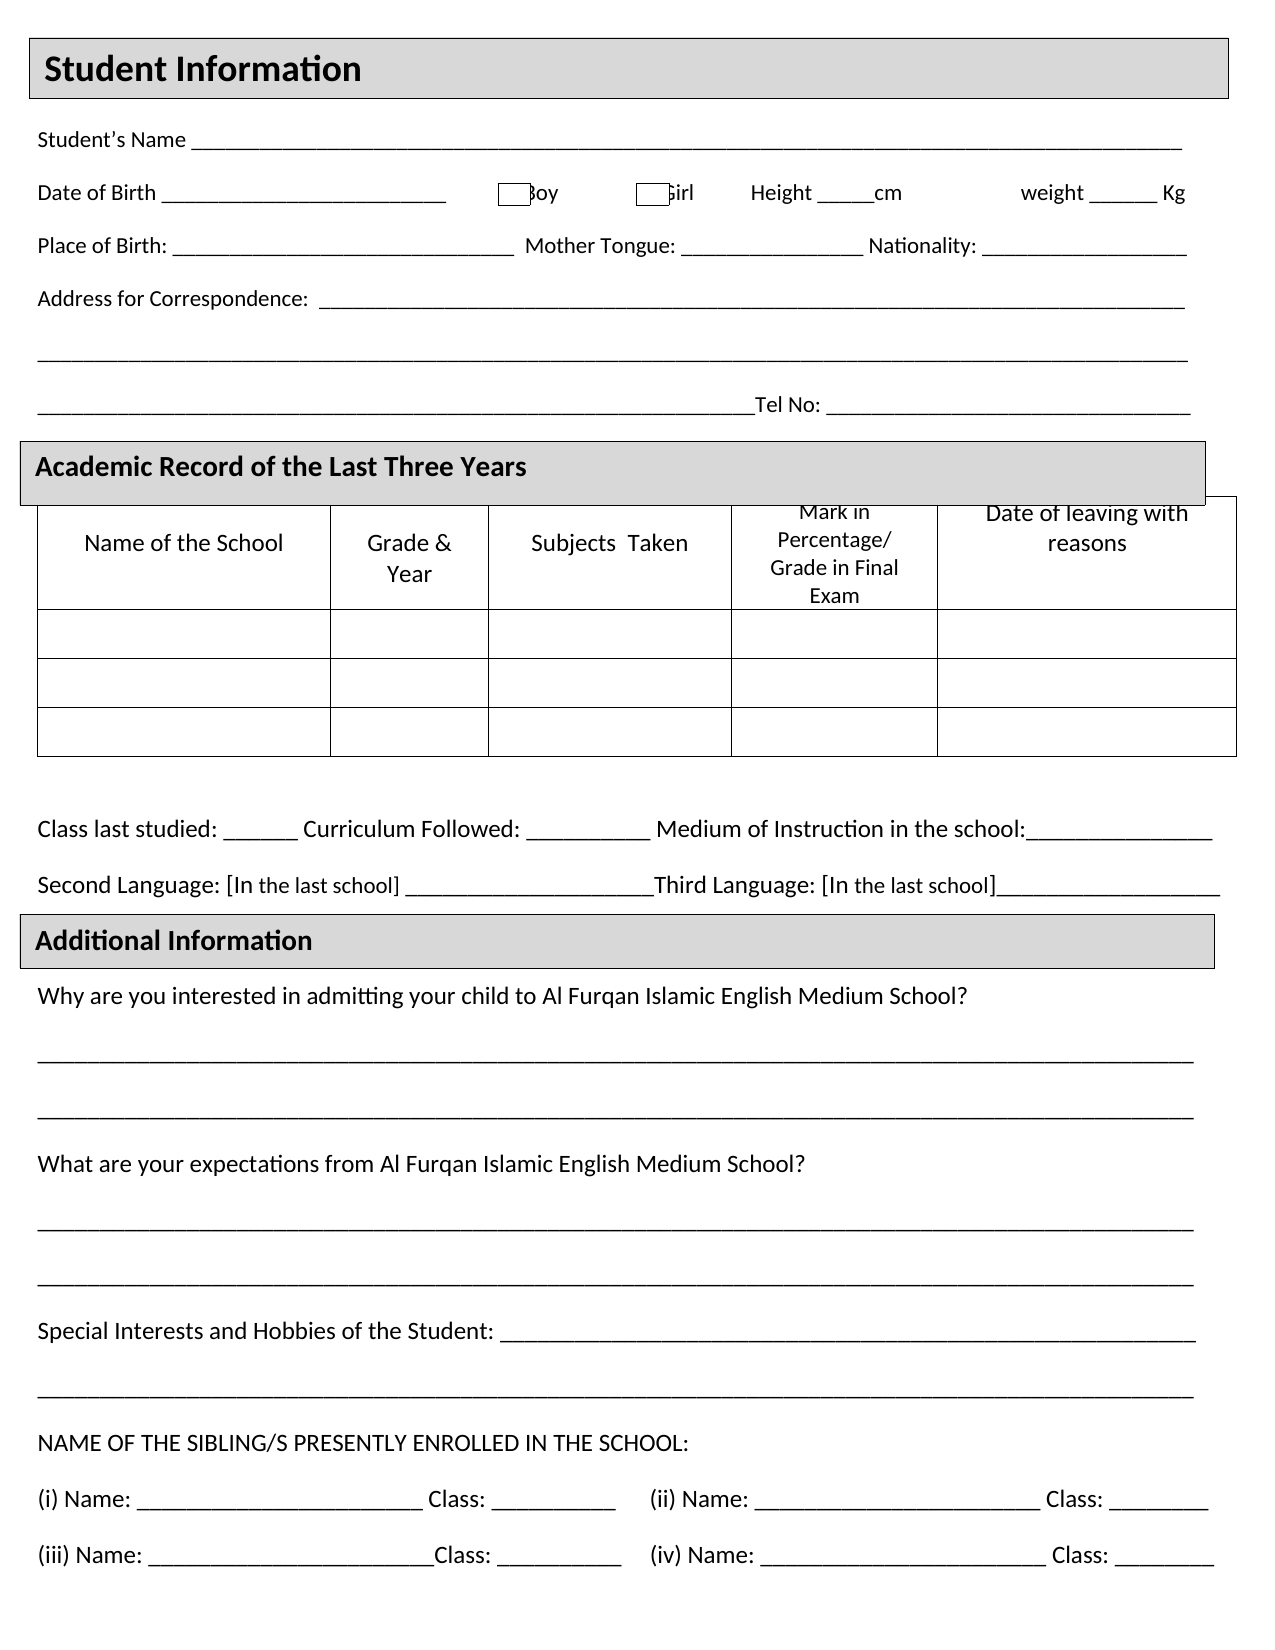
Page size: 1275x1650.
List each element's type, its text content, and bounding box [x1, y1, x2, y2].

table_cell [938, 610, 1236, 658]
text Student’s Name _______________________________________________________________________________________ [37, 125, 1256, 153]
text _____________________________________________________________________________________________ [37, 1371, 1256, 1402]
text _____________________________________________________________________________________________ [37, 1036, 1256, 1067]
table_cell [331, 708, 488, 756]
table_cell [38, 708, 330, 756]
text Why are you interested in admitting your child to Al Furqan Islamic English Medium School? [37, 981, 1256, 1011]
table_cell [489, 659, 731, 707]
table_cell [732, 708, 937, 756]
table_header Subjects Taken [489, 506, 731, 609]
table_cell [331, 659, 488, 707]
table_cell [331, 610, 488, 658]
table_header Mark in Percentage/ Grade in Final Exam [732, 506, 937, 609]
text _____________________________________________________________________________________________________ [37, 337, 1256, 365]
text _______________________________________________________________Tel No: ________________________________ [37, 390, 1256, 418]
table_header Name of the School [38, 506, 330, 609]
text (iii) Name: _______________________Class: __________ (iv) Name: _______________________ Class: ________ [37, 1539, 1256, 1569]
table_cell [732, 610, 937, 658]
text Second Language: [In the last school] ____________________Third Language: [In the last school]__________________ [37, 869, 1256, 899]
text _____________________________________________________________________________________________ [37, 1204, 1256, 1234]
table_cell [38, 610, 330, 658]
table_cell [732, 659, 937, 707]
table_header Grade & Year [331, 506, 488, 609]
text What are your expectations from Al Furqan Islamic English Medium School? [37, 1148, 1256, 1178]
text NAME OF THE SIBLING/S PRESENTLY ENROLLED IN THE SCHOOL: [37, 1427, 1256, 1458]
text Place of Birth: ______________________________ Mother Tongue: ________________ Nationality: __________________ [37, 231, 1256, 259]
table_header Date of leaving with reasons [938, 497, 1236, 609]
text Date of Birth _________________________ Boy Girl Height _____cm weight ______ Kg [37, 178, 1256, 206]
table_cell [38, 659, 330, 707]
text Special Interests and Hobbies of the Student: ________________________________________________________ [37, 1316, 1256, 1346]
text Address for Correspondence: ____________________________________________________________________________ [37, 284, 1256, 312]
table_cell [938, 659, 1236, 707]
table_cell [489, 708, 731, 756]
text _____________________________________________________________________________________________ [37, 1092, 1256, 1123]
table_cell [489, 610, 731, 658]
text _____________________________________________________________________________________________ [37, 1260, 1256, 1290]
text Class last studied: ______ Curriculum Followed: __________ Medium of Instruction in the school:_______________ [37, 813, 1256, 843]
text (i) Name: _______________________ Class: __________ (ii) Name: _______________________ Class: ________ [37, 1483, 1256, 1513]
table_cell [938, 708, 1236, 756]
